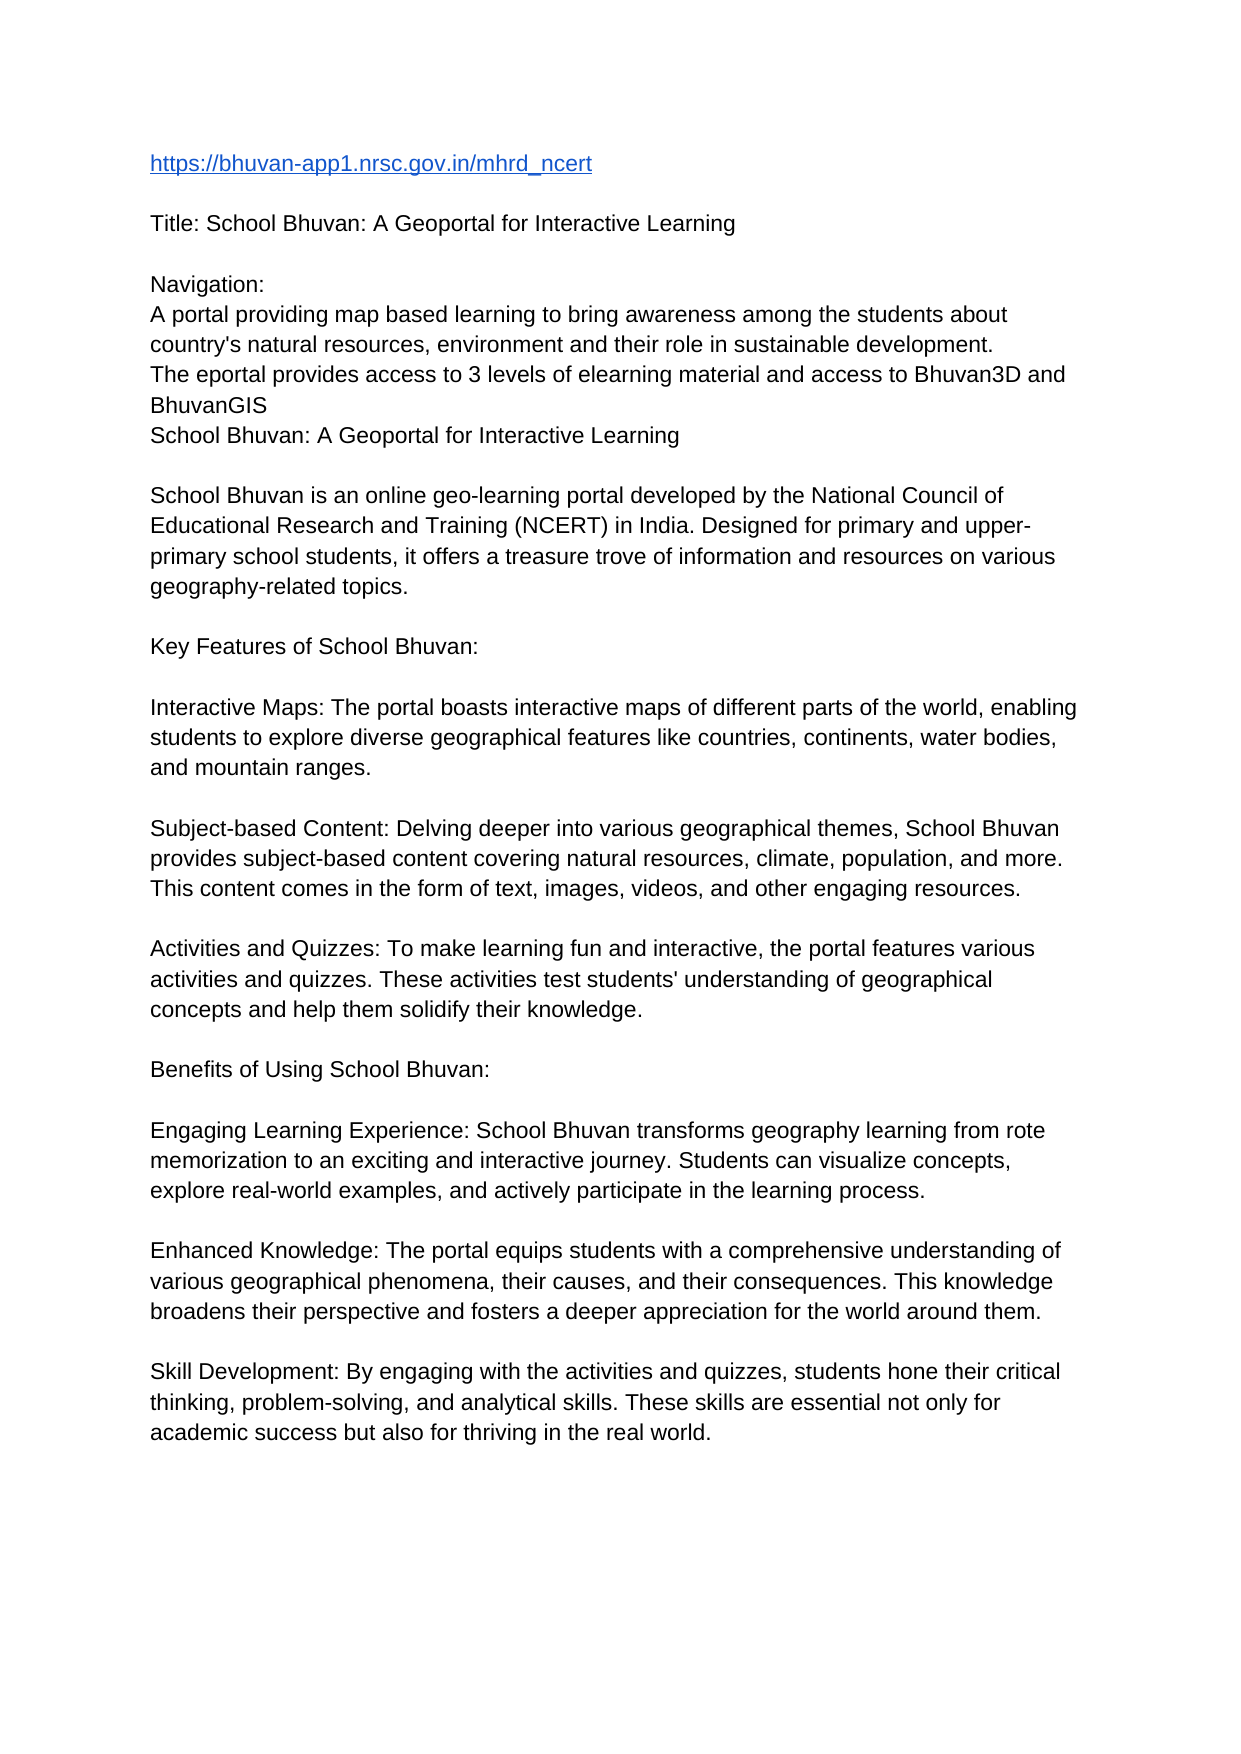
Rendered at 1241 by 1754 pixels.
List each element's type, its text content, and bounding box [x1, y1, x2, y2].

text School Bhuvan is an online geo-learning portal developed by the National Council of Educational Research and Training (NCERT) in India. Designed for primary and upper-primary school students, it offers a treasure trove of information and resources on various geography-related topics. [150, 482, 1090, 599]
text Navigation: [150, 271, 1090, 297]
text A portal providing map based learning to bring awareness among the students about country's natural resources, environment and their role in sustainable development. [150, 301, 1090, 358]
text Enhanced Knowledge: The portal equips students with a comprehensive understanding of various geographical phenomena, their causes, and their consequences. This knowledge broadens their perspective and fosters a deeper appreciation for the world around them. [150, 1237, 1090, 1324]
text Interactive Maps: The portal boasts interactive maps of different parts of the world, enabling students to explore diverse geographical features like countries, continents, water bodies, and mountain ranges. [150, 694, 1090, 781]
text Subject-based Content: Delving deeper into various geographical themes, School Bhuvan provides subject-based content covering natural resources, climate, population, and more. This content comes in the form of text, images, videos, and other engaging resources. [150, 814, 1090, 901]
text School Bhuvan: A Geoportal for Interactive Learning [150, 422, 1090, 448]
text Benefits of Using School Bhuvan: [150, 1056, 1090, 1083]
text Key Features of School Bhuvan: [150, 633, 1090, 660]
text The eportal provides access to 3 levels of elearning material and access to Bhuvan3D and BhuvanGIS [150, 361, 1090, 418]
text Engaging Learning Experience: School Bhuvan transforms geography learning from rote memorization to an exciting and interactive journey. Students can visualize concepts, explore real-world examples, and actively participate in the learning process. [150, 1117, 1090, 1203]
text Skill Development: By engaging with the activities and quizzes, students hone their critical thinking, problem-solving, and analytical skills. These skills are essential not only for academic success but also for thriving in the real world. [150, 1358, 1090, 1445]
text Activities and Quizzes: To make learning fun and interactive, the portal features various activities and quizzes. These activities test students' understanding of geographical concepts and help them solidify their knowledge. [150, 935, 1090, 1022]
text https://bhuvan-app1.nrsc.gov.in/mhrd_ncert Title: School Bhuvan: A Geoportal for Interactive Learning [150, 150, 1090, 237]
